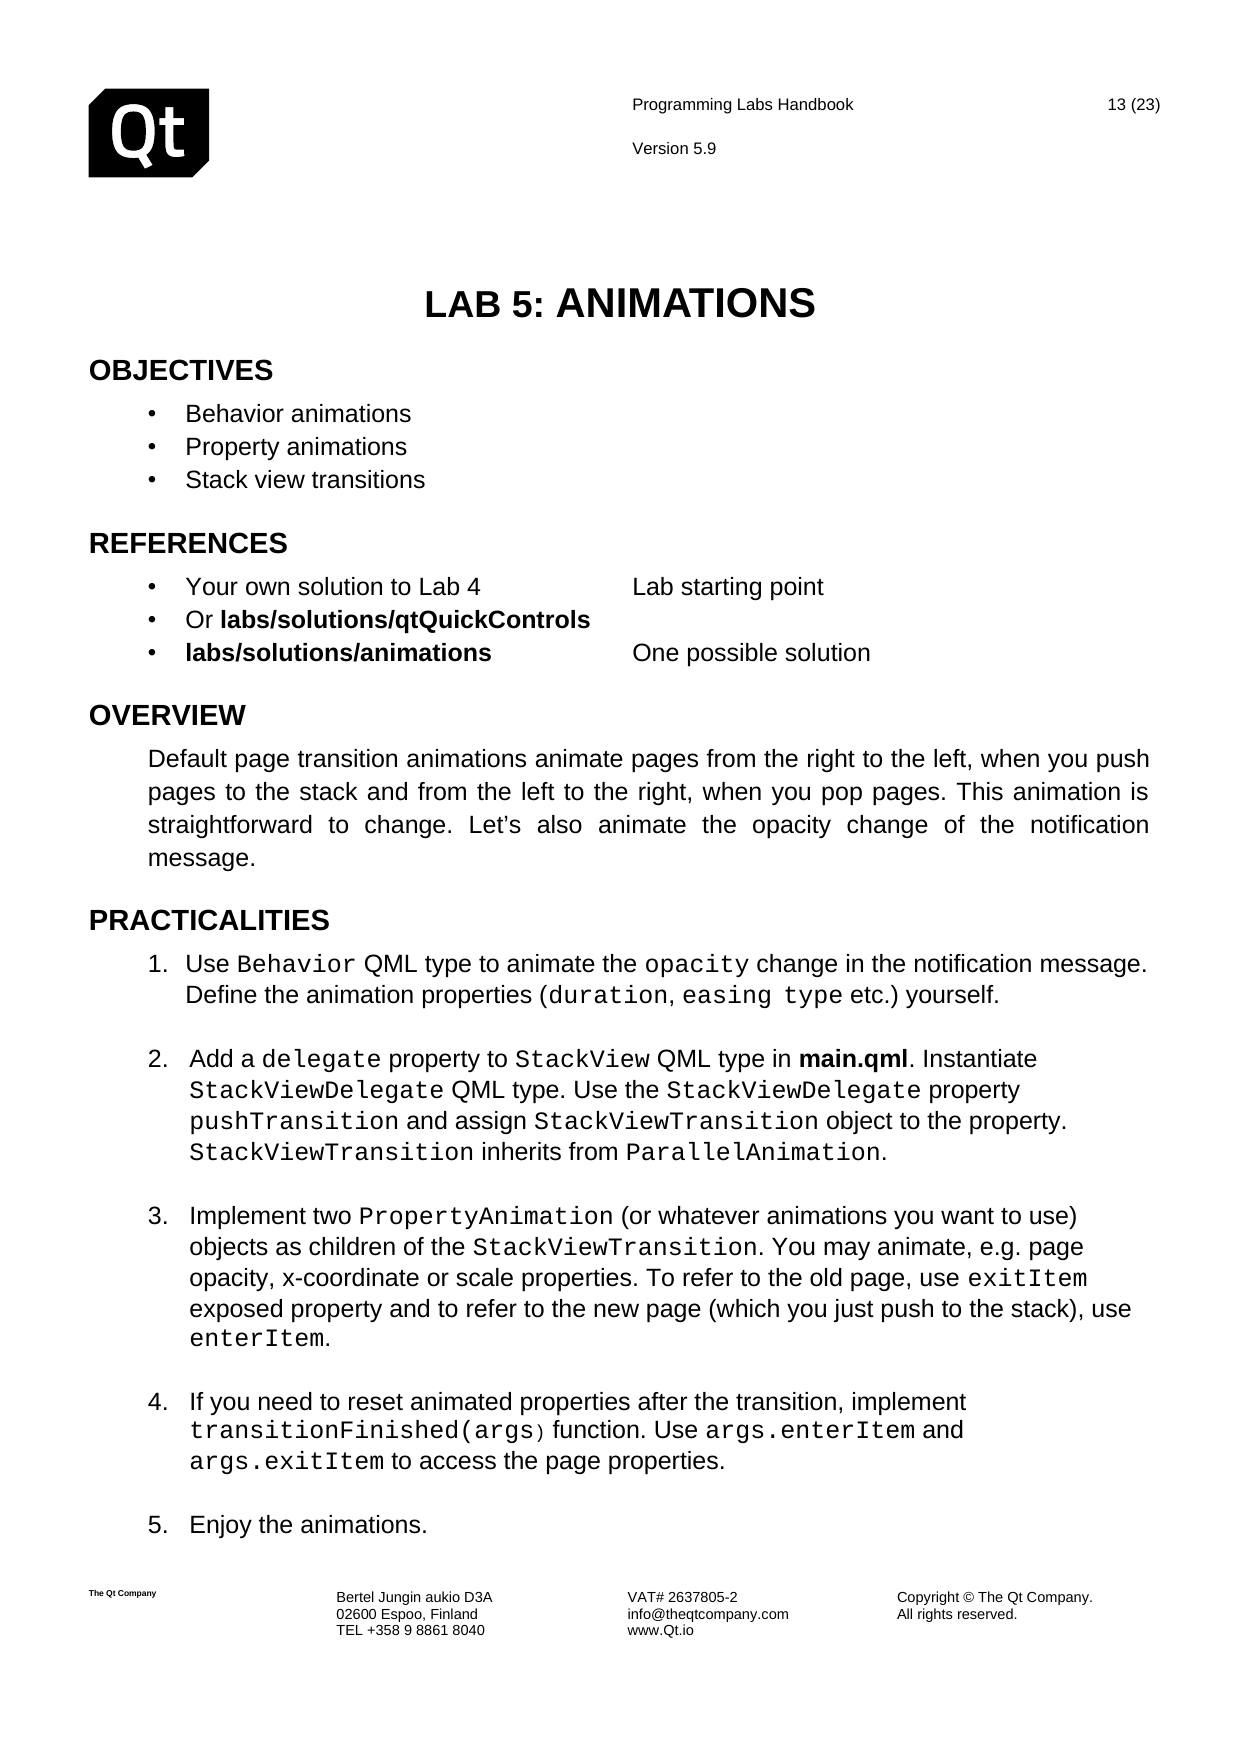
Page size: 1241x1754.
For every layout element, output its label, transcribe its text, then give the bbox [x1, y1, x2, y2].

text Behavior animations [148, 399, 1152, 428]
subtitle Practicalities [89, 903, 1152, 937]
list Implement two PropertyAnimation (or whatever animations you want to use) objects as children of the StackViewTransition. You may animate, e.g. page opacity, x-coordinate or scale properties. To refer to the old page, use exitItem exposed property and to refer to the new page (which you just push to the stack), use enterItem. [148, 1201, 1152, 1353]
subtitle Objectives [89, 353, 1152, 387]
text Stack view transitions [148, 465, 1152, 494]
subtitle References [89, 526, 1152, 559]
list If you need to reset animated properties after the transition, implement transitionFinished(args) function. Use args.enterItem and args.exitItem to access the page properties. [148, 1387, 1152, 1477]
text Property animations [148, 432, 1152, 461]
subtitle Overview [89, 698, 1152, 732]
list Add a delegate property to StackView QML type in main.qml. Instantiate StackViewDelegate QML type. Use the StackViewDelegate property pushTransition and assign StackViewTransition object to the property. StackViewTransition inherits from ParallelAnimation. [148, 1044, 1152, 1168]
list Enjoy the animations. [148, 1510, 1152, 1539]
text Your own solution to Lab 4 Lab starting point [148, 572, 1152, 601]
text Default page transition animations animate pages from the right to the left, when you push pages to the stack and from the left to the right, when you pop pages. This animation is straightforward to change. Let’s also animate the opacity change of the notification message. [148, 744, 1152, 872]
text labs/solutions/animations One possible solution [148, 638, 1152, 667]
text Or labs/solutions/qtQuickControls [148, 605, 1152, 634]
subtitle Lab 5: Animations [89, 278, 1152, 326]
list Use Behavior QML type to animate the opacity change in the notification message. Define the animation properties (duration, easing type etc.) yourself. [148, 949, 1152, 1011]
